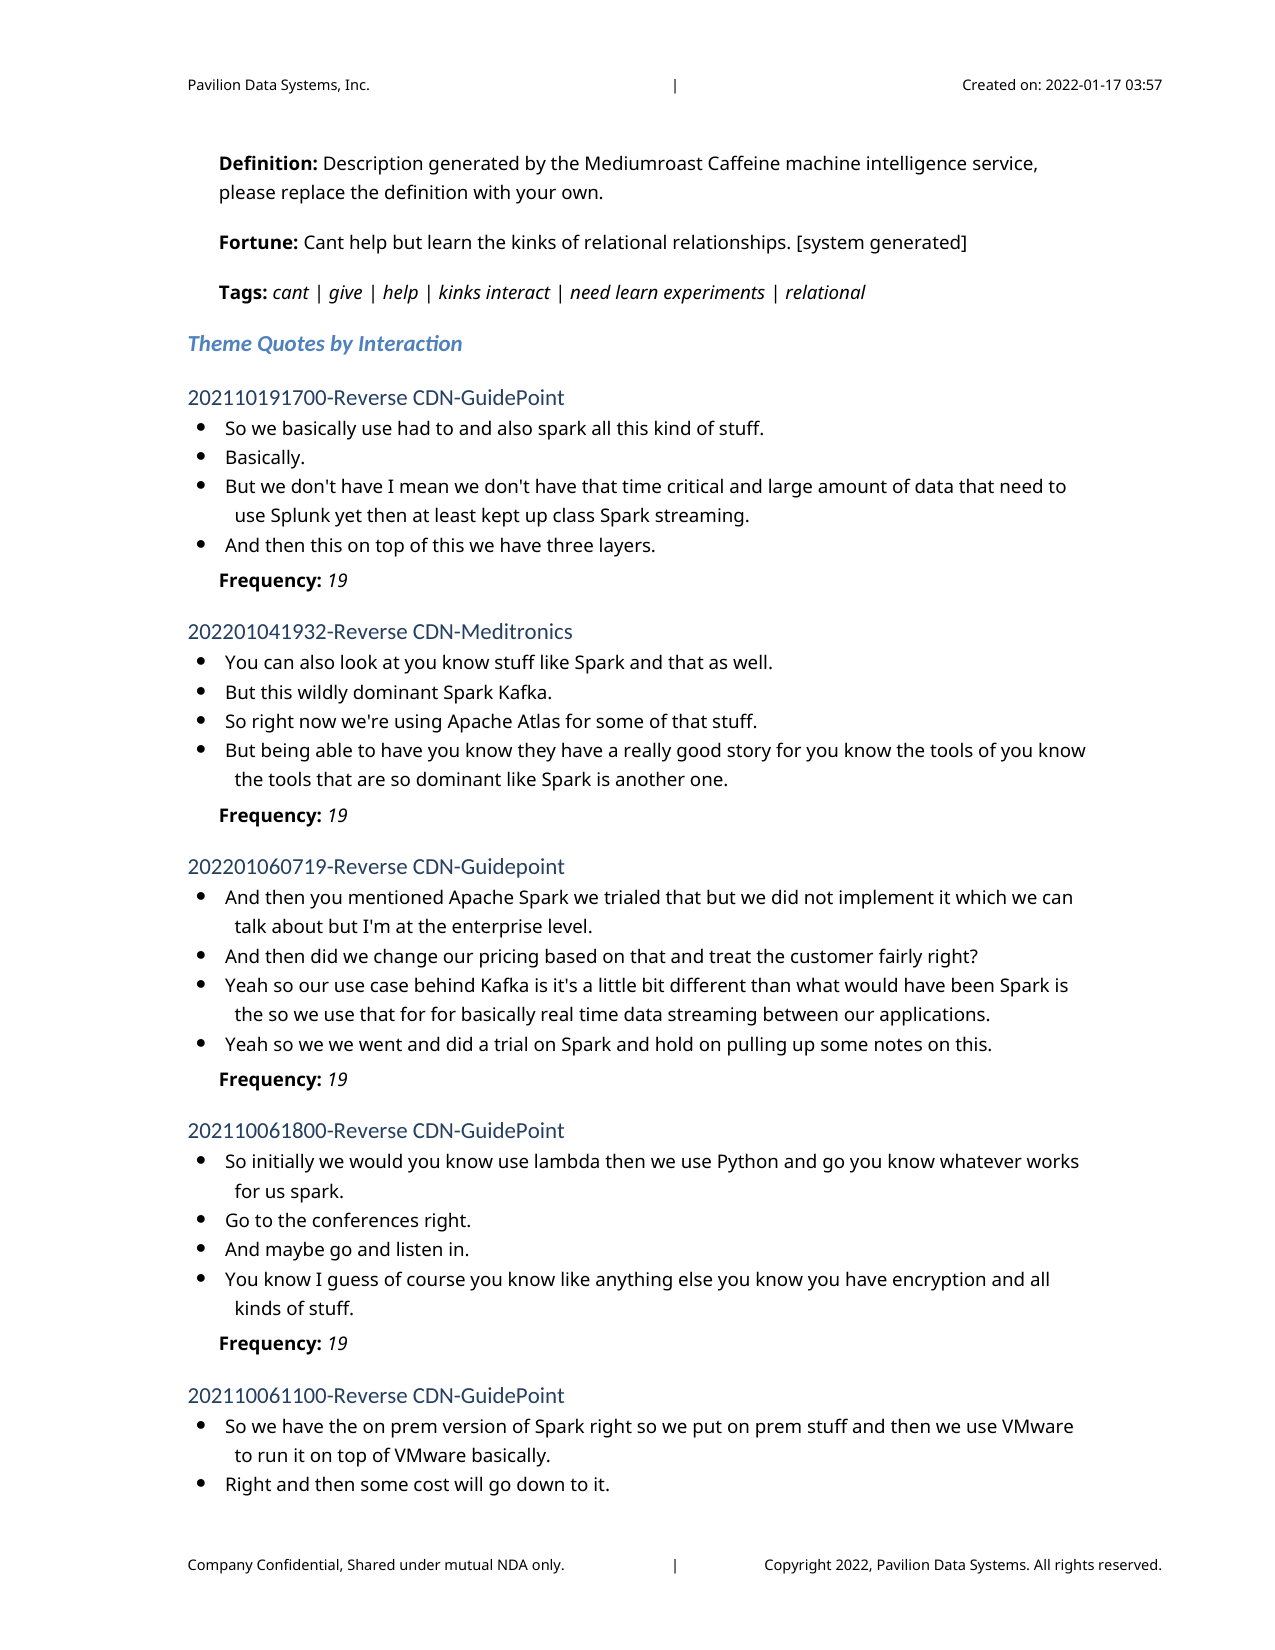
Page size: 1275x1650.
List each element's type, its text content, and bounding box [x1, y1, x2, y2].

text Frequency: 19 [219, 1066, 1087, 1092]
subtitle 202201060719-Reverse CDN-Guidepoint [187, 852, 1087, 880]
text Frequency: 19 [219, 802, 1087, 828]
list And then did we change our pricing based on that and treat the customer fairly right? [197, 943, 1087, 969]
list And then this on top of this we have three layers. [197, 532, 1087, 557]
list So we have the on prem version of Spark right so we put on prem stuff and then we use VMware to run it on top of VMware basically. [197, 1413, 1087, 1468]
list So initially we would you know use lambda then we use Python and go you know whatever works for us spark. [197, 1149, 1087, 1203]
list And maybe go and listen in. [197, 1237, 1087, 1262]
list So right now we're using Apache Atlas for some of that stuff. [197, 708, 1087, 734]
list Right and then some cost will go down to it. [197, 1471, 1087, 1497]
subtitle 202201041932-Reverse CDN-Meditronics [187, 617, 1087, 646]
list But we don't have I mean we don't have that time critical and large amount of data that need to use Splunk yet then at least kept up class Spark streaming. [197, 473, 1087, 528]
list Basically. [197, 444, 1087, 469]
subtitle Theme Quotes by Interaction [187, 329, 1087, 358]
list Yeah so we we went and did a trial on Spark and hold on pulling up some notes on this. [197, 1031, 1087, 1056]
list And then you mentioned Apache Spark we trialed that but we did not implement it which we can talk about but I'm at the enterprise level. [197, 884, 1087, 939]
list But being able to have you know they have a really good story for you know the tools of you know the tools that are so dominant like Spark is another one. [197, 737, 1087, 792]
list But this wildly dominant Spark Kafka. [197, 679, 1087, 704]
text Frequency: 19 [219, 1331, 1087, 1356]
text Definition: Description generated by the Mediumroast Caffeine machine intelligence service, please replace the definition with your own. [219, 150, 1087, 205]
list Yeah so our use case behind Kafka is it's a little bit different than what would have been Spark is the so we use that for for basically real time data streaming between our applications. [197, 972, 1087, 1027]
text Tags: cant | give | help | kinks interact | need learn experiments | relational [219, 279, 1087, 305]
text Fortune: Cant help but learn the kinks of relational relationships. [system generated] [219, 229, 1087, 255]
list You know I guess of course you know like anything else you know you have encryption and all kinds of stuff. [197, 1266, 1087, 1321]
subtitle 202110061800-Reverse CDN-GuidePoint [187, 1117, 1087, 1144]
list You can also look at you know stuff like Spark and that as well. [197, 650, 1087, 675]
list Go to the conferences right. [197, 1207, 1087, 1233]
subtitle 202110191700-Reverse CDN-GuidePoint [187, 383, 1087, 411]
text Frequency: 19 [219, 567, 1087, 593]
list So we basically use had to and also spark all this kind of stuff. [197, 415, 1087, 440]
subtitle 202110061100-Reverse CDN-GuidePoint [187, 1381, 1087, 1409]
